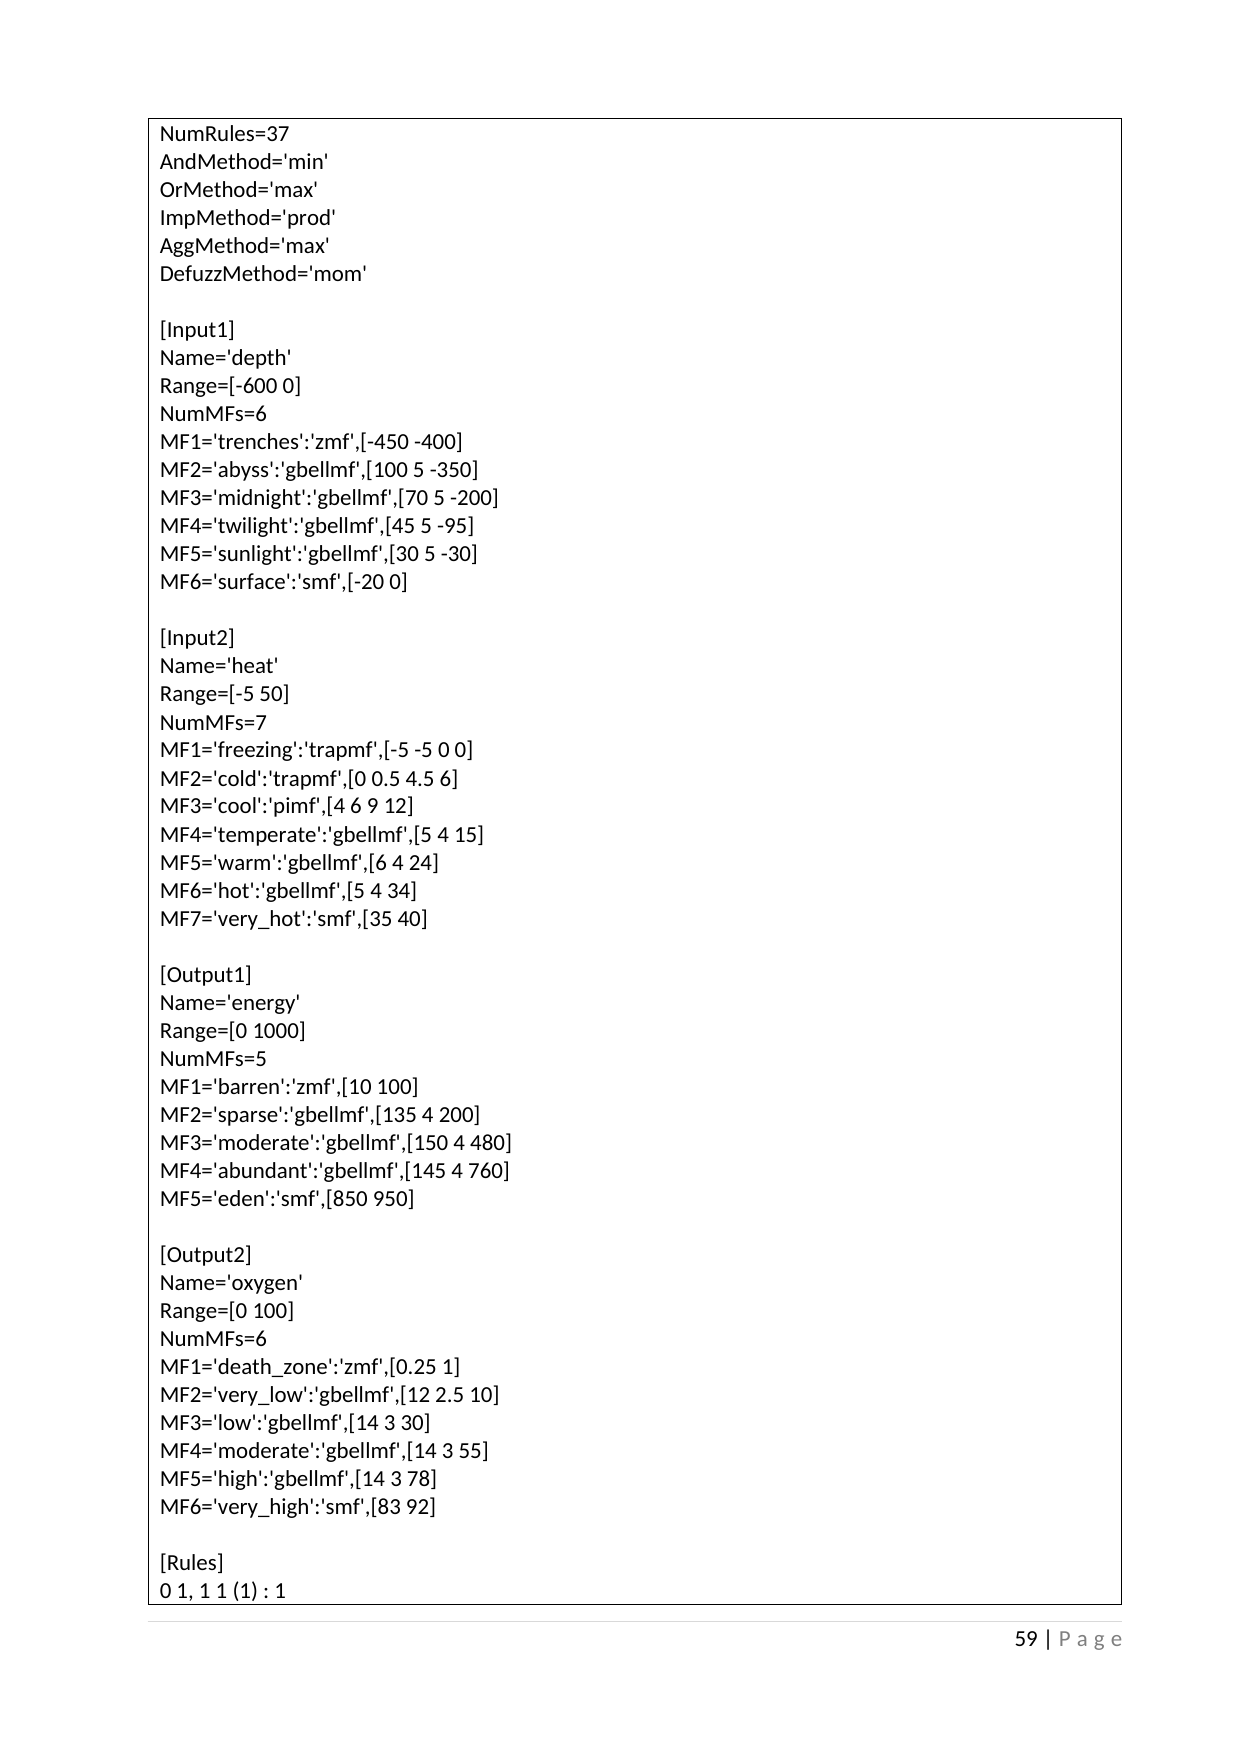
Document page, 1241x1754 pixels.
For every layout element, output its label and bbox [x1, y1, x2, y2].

table_header [149, 119, 1121, 1604]
